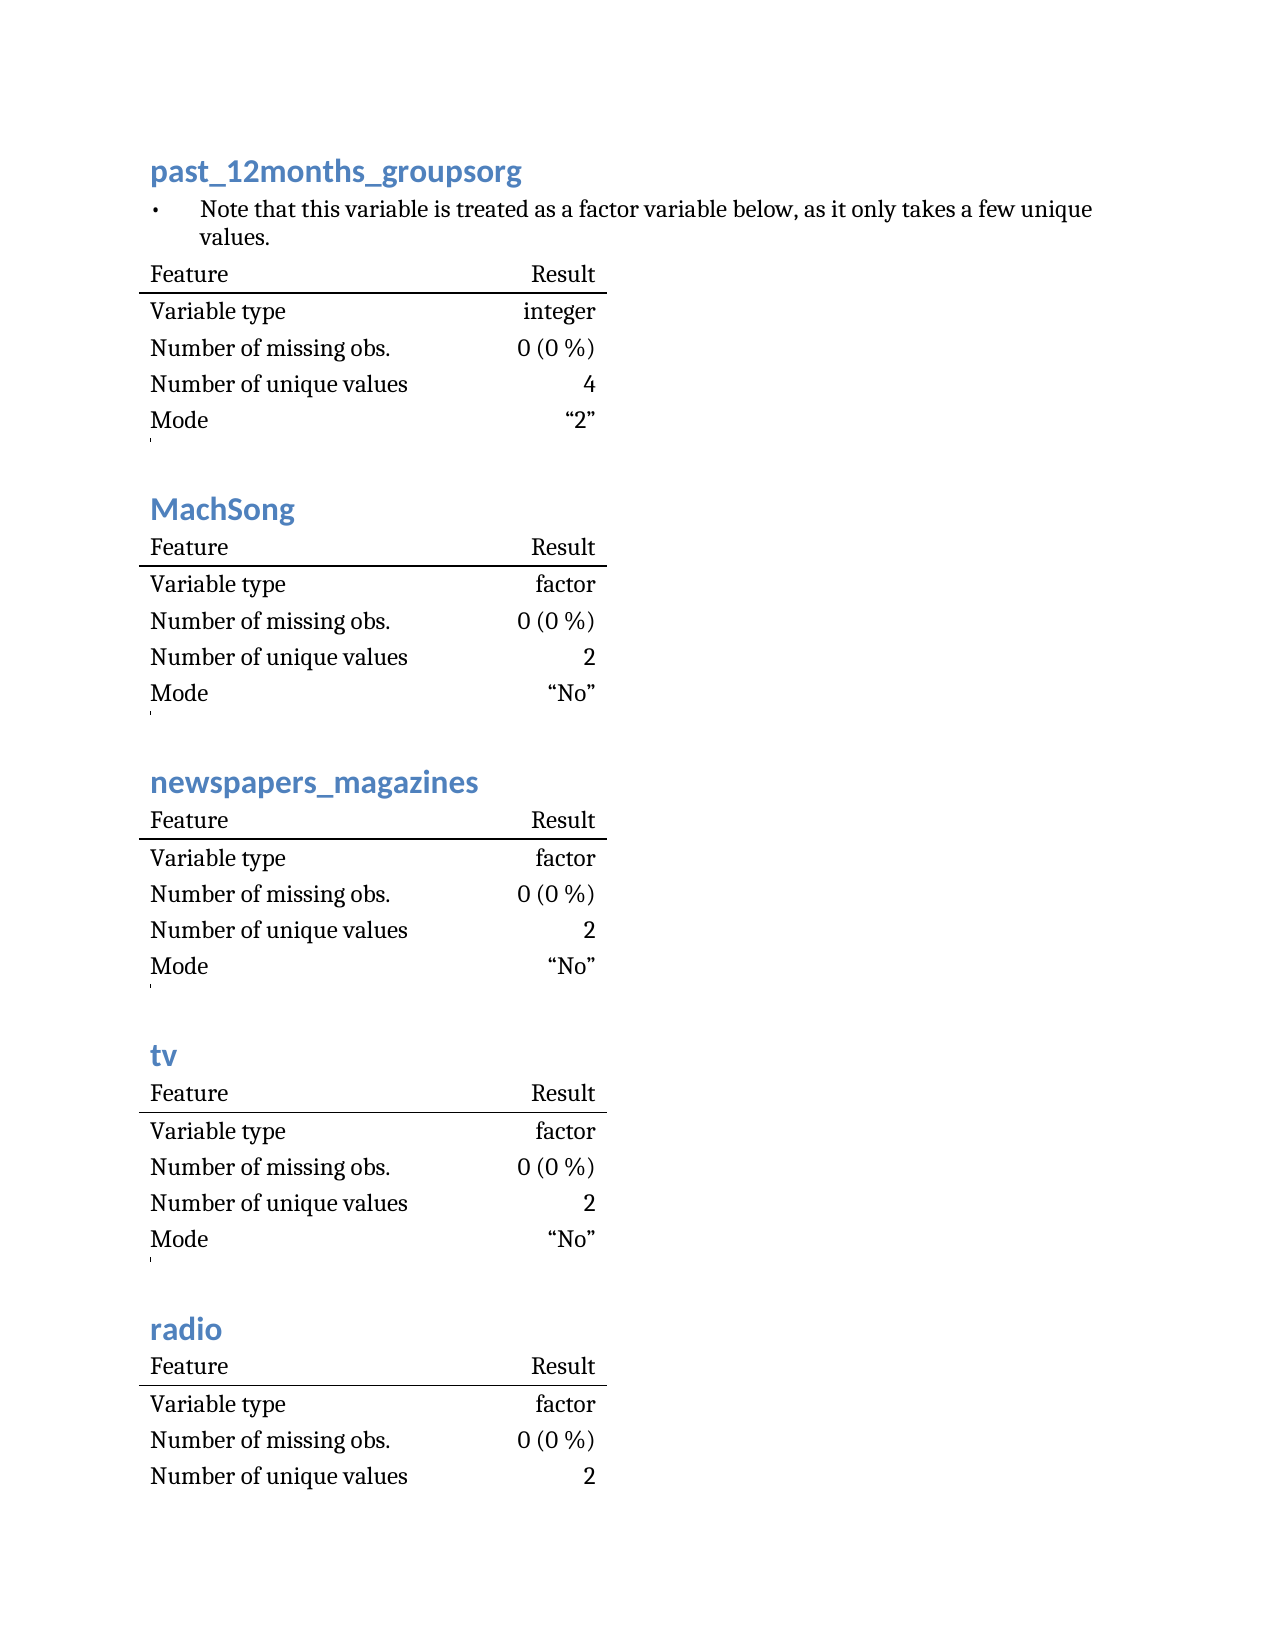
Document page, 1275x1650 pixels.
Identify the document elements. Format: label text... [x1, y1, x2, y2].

table_cell Number of unique values [139, 1185, 486, 1222]
table_cell Number of missing obs. [139, 603, 486, 639]
table_cell “No” [486, 1222, 607, 1258]
table_header Result [486, 256, 607, 292]
table_header Feature [139, 1075, 486, 1111]
table_cell Mode [139, 402, 486, 438]
table_header Result [486, 802, 607, 838]
table_cell factor [486, 1113, 607, 1149]
table_cell integer [486, 294, 607, 330]
table_cell Number of missing obs. [139, 1149, 486, 1185]
table_cell “No” [486, 949, 607, 985]
table_header Feature [139, 529, 486, 565]
table_cell 0 (0 %) [486, 603, 607, 639]
table_cell Mode [139, 1222, 486, 1258]
table_header Result [486, 1348, 607, 1384]
table_cell Mode [139, 949, 486, 985]
table_cell factor [486, 1386, 607, 1422]
table_header Result [486, 1075, 607, 1111]
table_cell factor [486, 567, 607, 603]
table_header Feature [139, 802, 486, 838]
table_cell Number of missing obs. [139, 330, 486, 366]
table_cell factor [486, 840, 607, 876]
table_cell Number of unique values [139, 1459, 486, 1495]
table_cell 2 [486, 912, 607, 948]
table_header Result [486, 529, 607, 565]
table_cell Mode [139, 675, 486, 712]
table_header Feature [139, 1348, 486, 1384]
subtitle newspapers_magazines [150, 761, 1125, 802]
table_cell Number of unique values [139, 366, 486, 402]
subtitle past_12months_groupsorg [150, 150, 1125, 191]
table_cell 4 [486, 366, 607, 402]
table_cell 0 (0 %) [486, 1422, 607, 1458]
table_cell 0 (0 %) [486, 330, 607, 366]
table_cell 2 [486, 1459, 607, 1495]
subtitle tv [150, 1034, 1125, 1075]
table_cell Variable type [139, 294, 486, 330]
table_cell “2” [486, 402, 607, 438]
list Note that this variable is treated as a factor variable below, as it only takes a few unique values. [150, 194, 1125, 252]
table_cell 0 (0 %) [486, 876, 607, 912]
table_cell Variable type [139, 1113, 486, 1149]
table_cell Variable type [139, 1386, 486, 1422]
table_cell 0 (0 %) [486, 1149, 607, 1185]
table_cell 2 [486, 639, 607, 675]
subtitle MachSong [150, 488, 1125, 529]
table_cell Variable type [139, 840, 486, 876]
table_cell Number of unique values [139, 912, 486, 948]
subtitle radio [150, 1307, 1125, 1348]
table_cell “No” [486, 675, 607, 712]
table_cell Variable type [139, 567, 486, 603]
table_cell Number of missing obs. [139, 1422, 486, 1458]
table_cell 2 [486, 1185, 607, 1222]
table_header Feature [139, 256, 486, 292]
table_cell Number of unique values [139, 639, 486, 675]
table_cell Number of missing obs. [139, 876, 486, 912]
